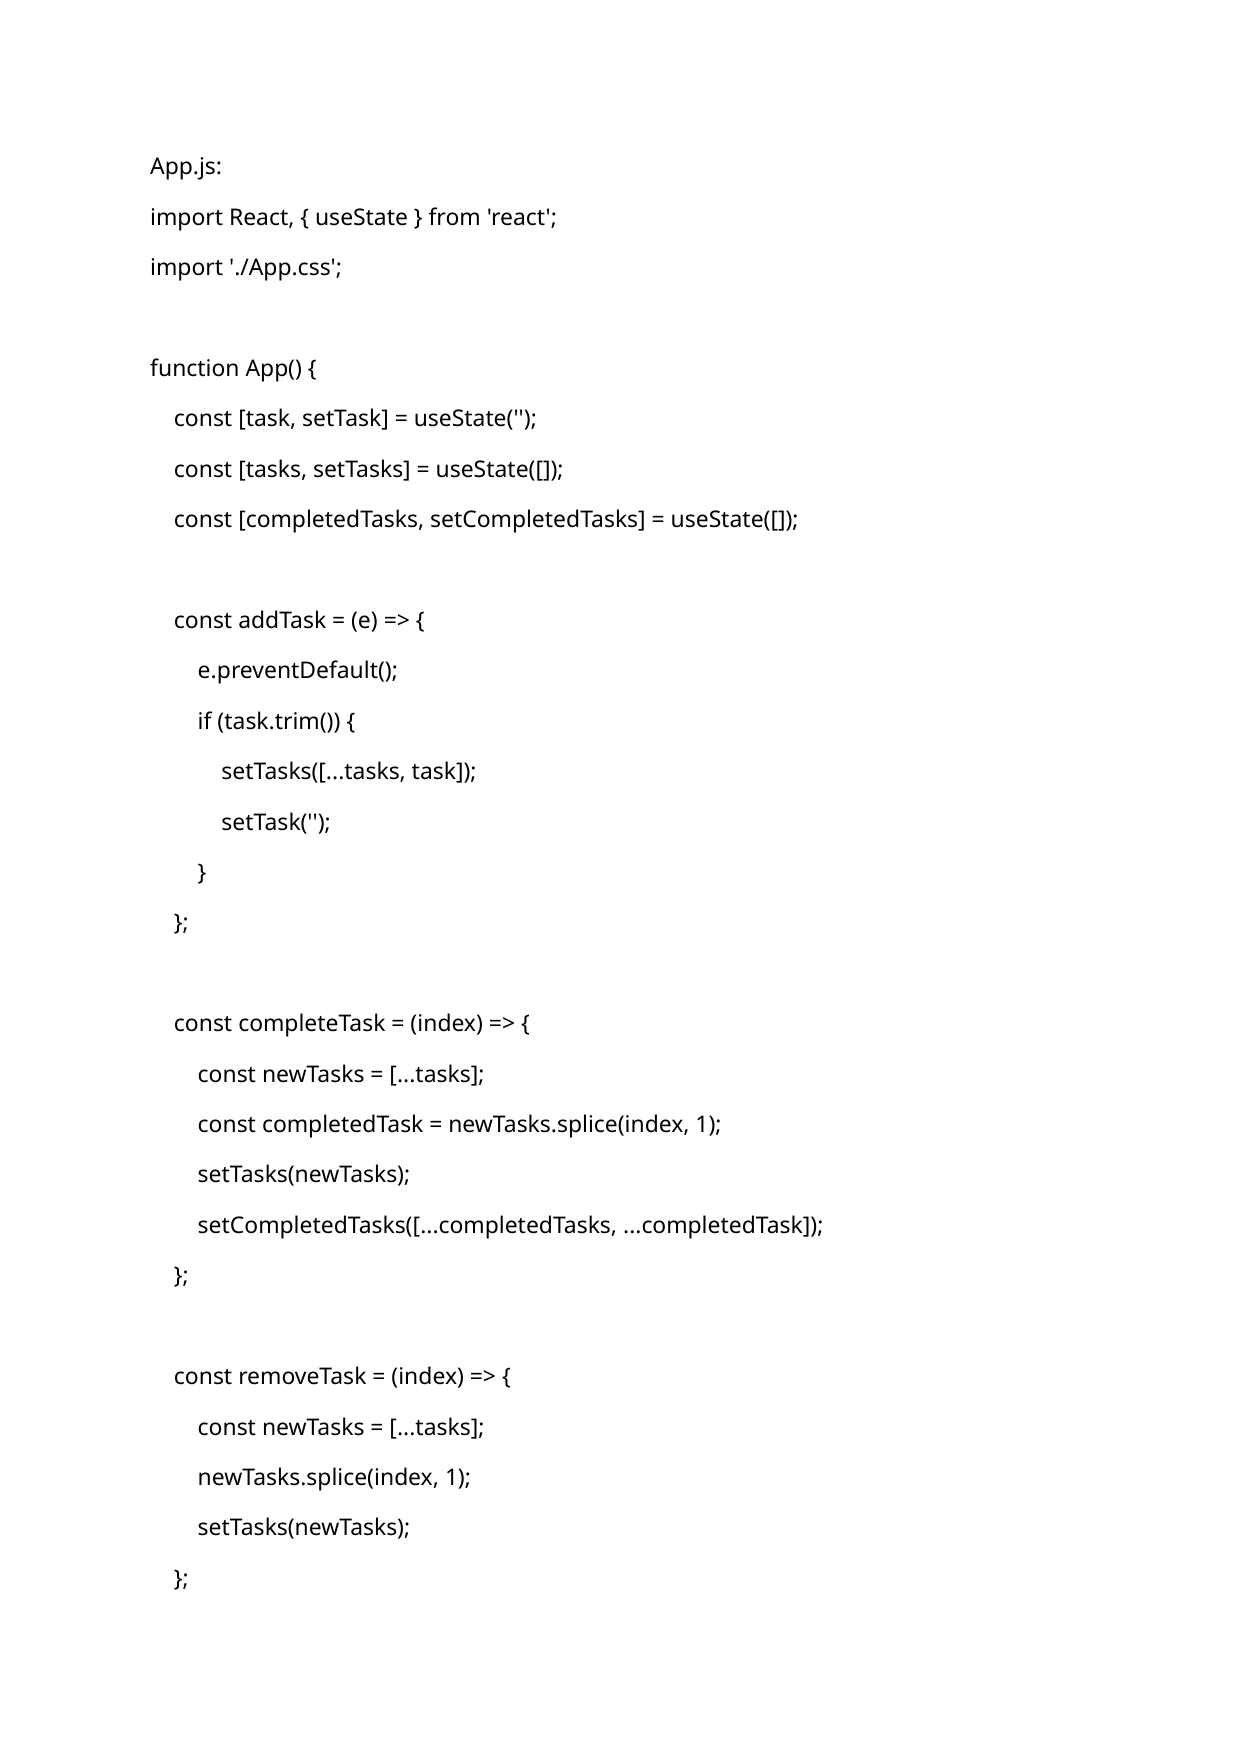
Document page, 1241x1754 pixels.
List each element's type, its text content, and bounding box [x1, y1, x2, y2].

text newTasks.splice(index, 1); [150, 1461, 1090, 1492]
text const [task, setTask] = useState(''); [150, 402, 1090, 433]
text const [tasks, setTasks] = useState([]); [150, 452, 1090, 484]
text setCompletedTasks([...completedTasks, ...completedTask]); [150, 1209, 1090, 1240]
text setTask(''); [150, 805, 1090, 837]
text }; [150, 906, 1090, 937]
text if (task.trim()) { [150, 704, 1090, 736]
text }; [150, 1259, 1090, 1290]
text } [150, 856, 1090, 887]
text import React, { useState } from 'react'; [150, 200, 1090, 232]
text import './App.css'; [150, 251, 1090, 282]
text function App() { [150, 352, 1090, 383]
text setTasks(newTasks); [150, 1158, 1090, 1189]
text const completedTask = newTasks.splice(index, 1); [150, 1108, 1090, 1139]
text const newTasks = [...tasks]; [150, 1057, 1090, 1089]
text setTasks(newTasks); [150, 1511, 1090, 1542]
text const completeTask = (index) => { [150, 1007, 1090, 1038]
text }; [150, 1562, 1090, 1593]
text App.js: [150, 150, 1090, 181]
text const [completedTasks, setCompletedTasks] = useState([]); [150, 503, 1090, 534]
text e.preventDefault(); [150, 654, 1090, 685]
text setTasks([...tasks, task]); [150, 755, 1090, 786]
text const newTasks = [...tasks]; [150, 1410, 1090, 1442]
text const addTask = (e) => { [150, 604, 1090, 635]
text const removeTask = (index) => { [150, 1360, 1090, 1391]
